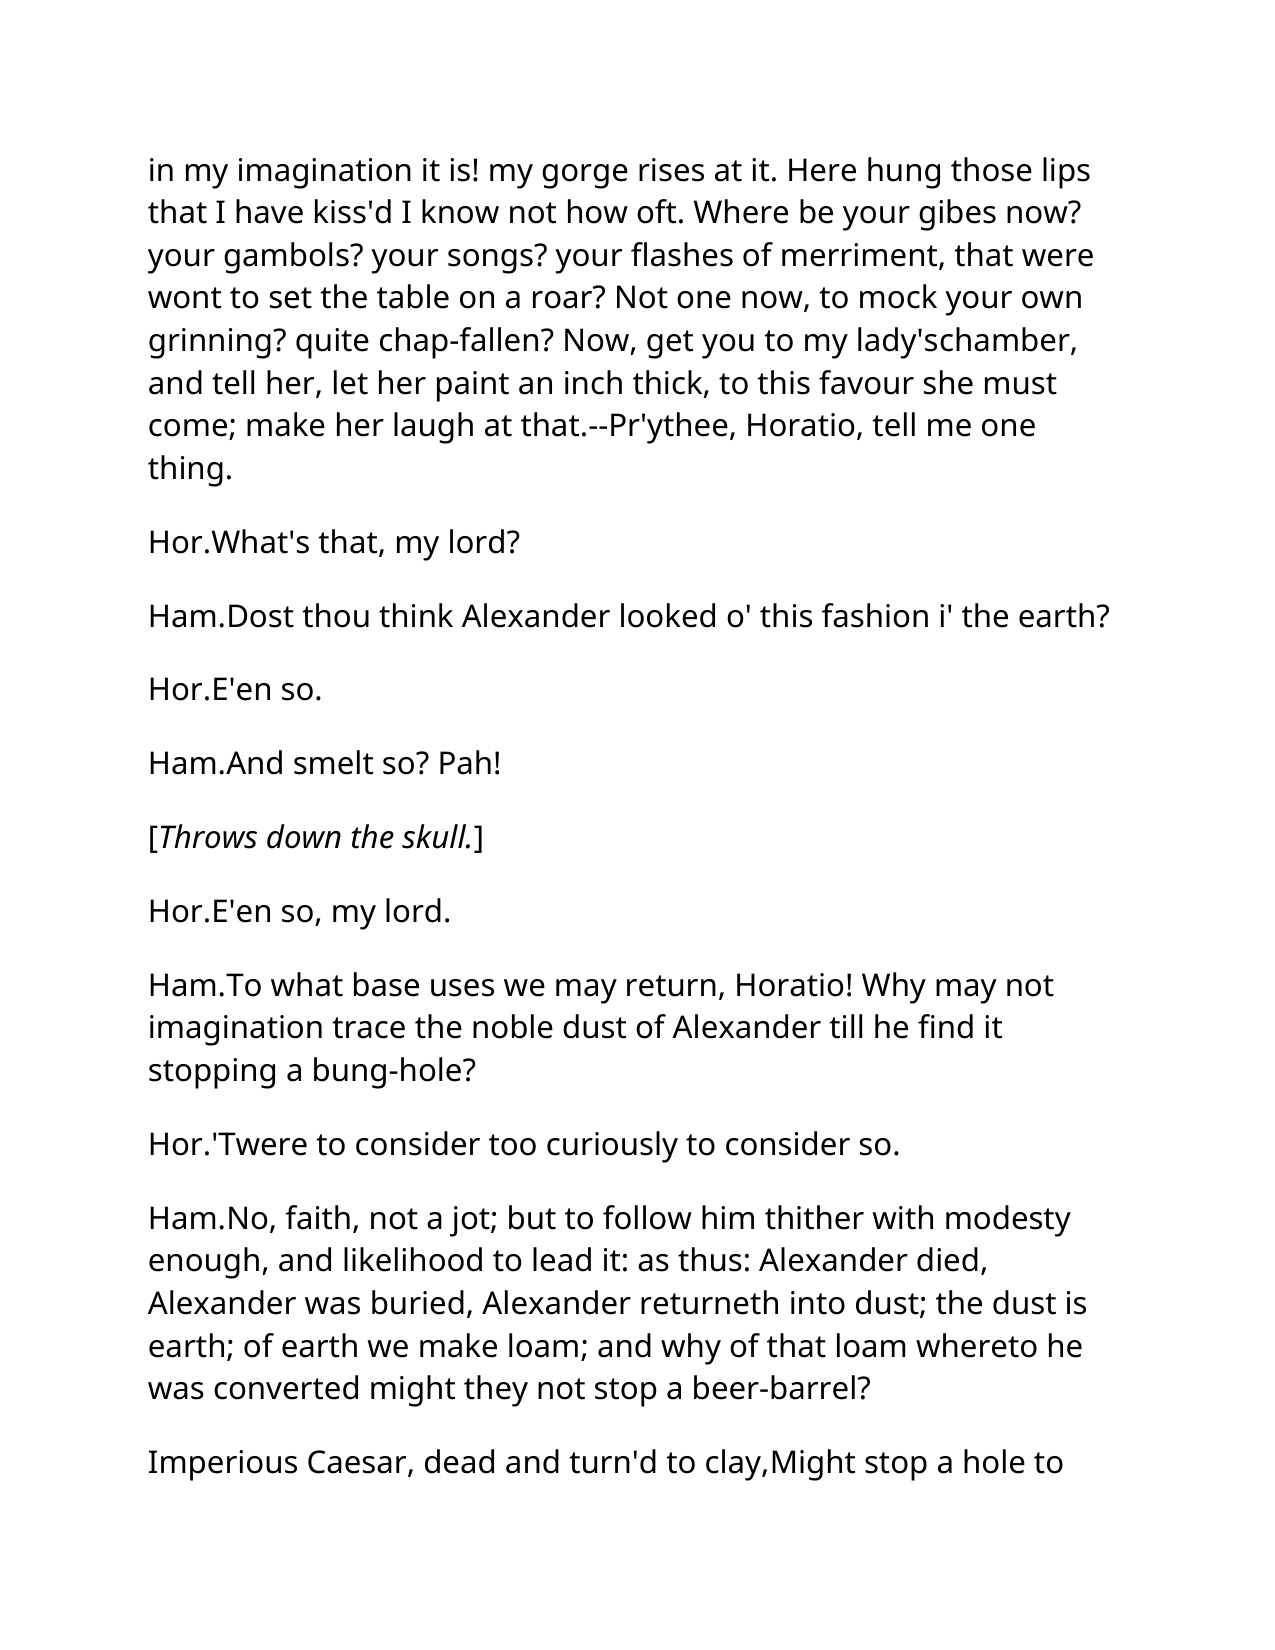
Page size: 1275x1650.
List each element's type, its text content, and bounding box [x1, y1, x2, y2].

text Hor. What's that, my lord? [148, 520, 1127, 562]
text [148, 1440, 1127, 1483]
text Hor. E'en so, my lord. [148, 889, 1127, 932]
text Hor. 'Twere to consider too curiously to consider so. [148, 1122, 1127, 1164]
text Ham. To what base uses we may return, Horatio! Why may not imagination trace the noble dust of Alexander till he find it stopping a bung-hole? [148, 963, 1127, 1091]
text Ham. And smelt so? Pah! [148, 741, 1127, 784]
text Ham. Dost thou think Alexander looked o' this fashion i' the earth? [148, 593, 1127, 636]
text Ham. No, faith, not a jot; but to follow him thither with modesty enough, and likelihood to lead it: as thus: Alexander died, Alexander was buried, Alexander returneth into dust; the dust is earth; of earth we make loam; and why of that loam whereto he was converted might they not stop a beer-barrel? [148, 1196, 1127, 1409]
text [148, 148, 1127, 488]
text Hor. E'en so. [148, 667, 1127, 710]
text [Throws down the skull.] [148, 815, 1127, 858]
